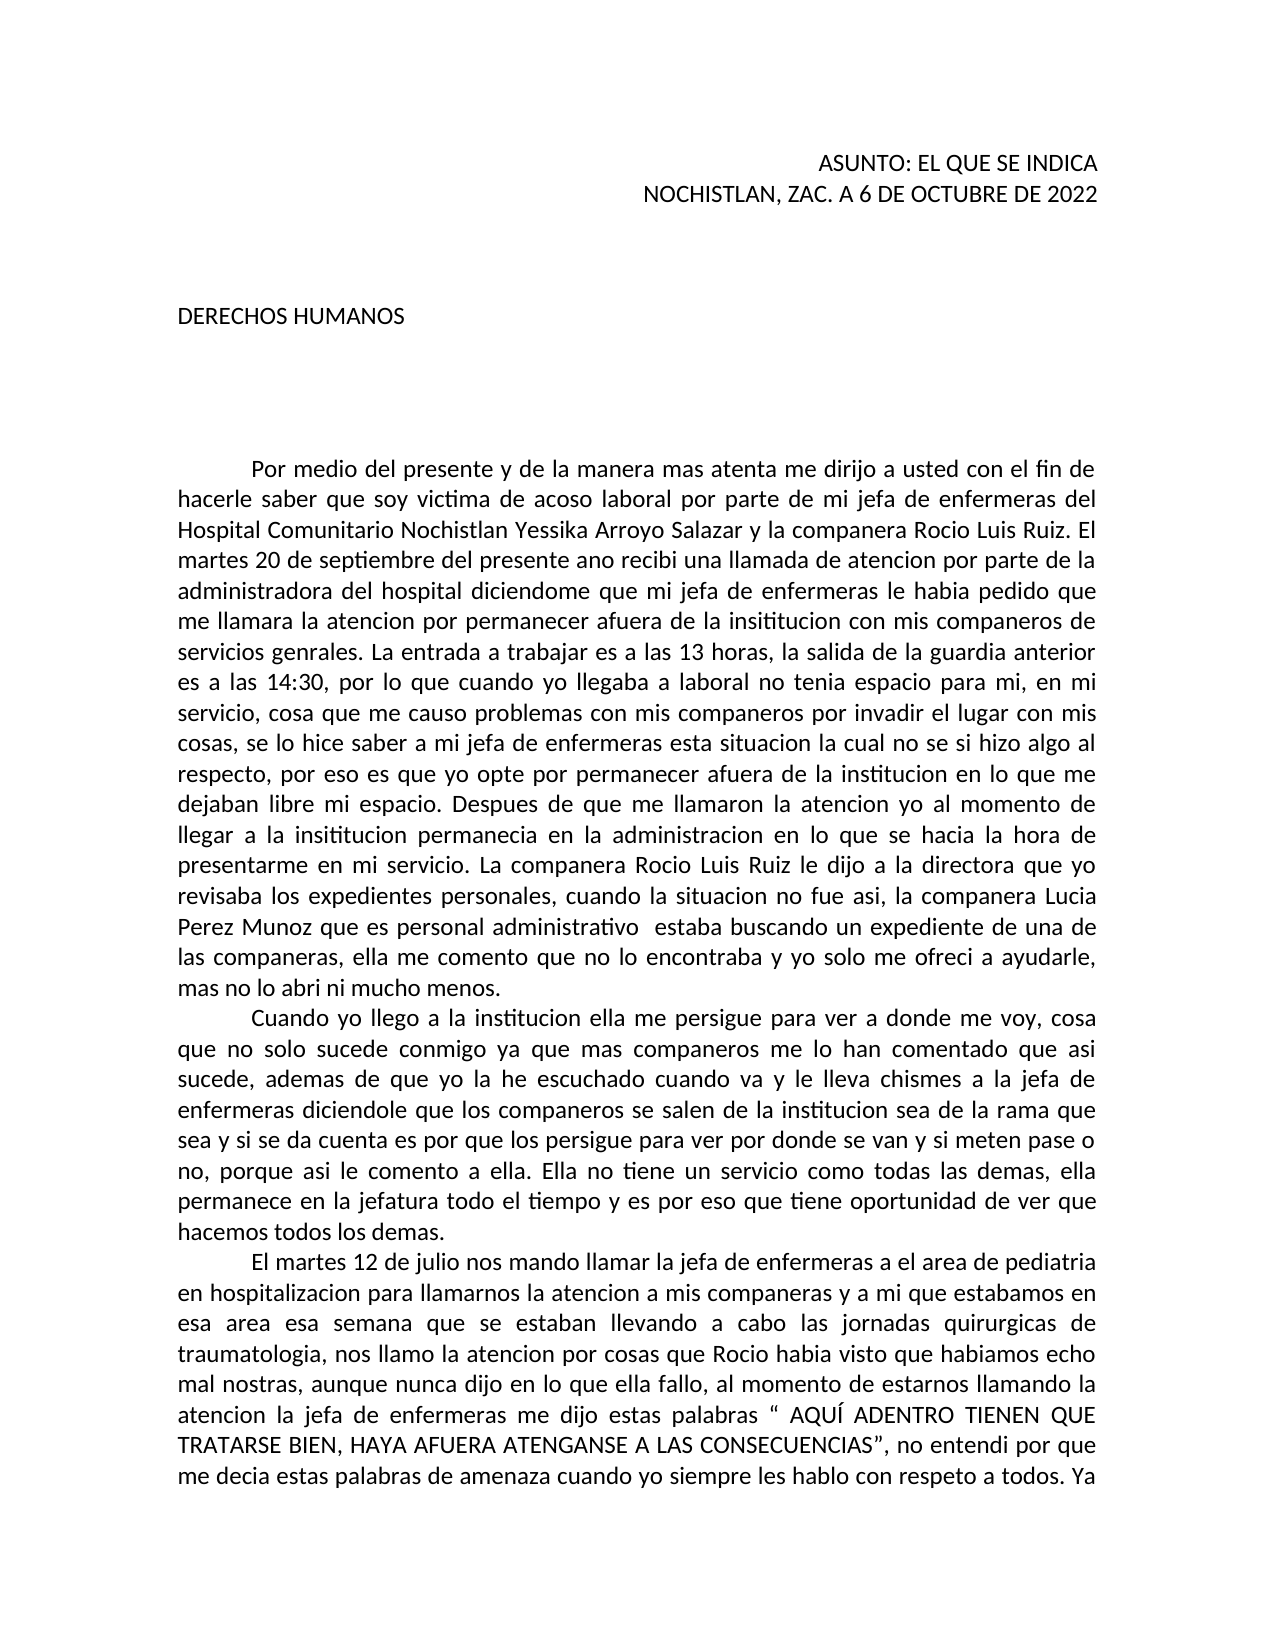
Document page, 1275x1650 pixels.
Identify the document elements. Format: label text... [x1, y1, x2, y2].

text NOCHISTLAN, ZAC. A 6 DE OCTUBRE DE 2022 [177, 178, 1098, 209]
text ASUNTO: EL QUE SE INDICA [177, 148, 1098, 178]
text Por medio del presente y de la manera mas atenta me dirijo a usted con el fin de hacerle saber que soy victima de acoso laboral por parte de mi jefa de enfermeras del Hospital Comunitario Nochistlan Yessika Arroyo Salazar y la companera Rocio Luis Ruiz. El martes 20 de septiembre del presente ano recibi una llamada de atencion por parte de la administradora del hospital diciendome que mi jefa de enfermeras le habia pedido que me llamara la atencion por permanecer afuera de la insititucion con mis companeros de servicios genrales. La entrada a trabajar es a las 13 horas, la salida de la guardia anterior es a las 14:30, por lo que cuando yo llegaba a laboral no tenia espacio para mi, en mi servicio, cosa que me causo problemas con mis companeros por invadir el lugar con mis cosas, se lo hice saber a mi jefa de enfermeras esta situacion la cual no se si hizo algo al respecto, por eso es que yo opte por permanecer afuera de la institucion en lo que me dejaban libre mi espacio. Despues de que me llamaron la atencion yo al momento de llegar a la insititucion permanecia en la administracion en lo que se hacia la hora de presentarme en mi servicio. La companera Rocio Luis Ruiz le dijo a la directora que yo revisaba los expedientes personales, cuando la situacion no fue asi, la companera Lucia Perez Munoz que es personal administrativo estaba buscando un expediente de una de las companeras, ella me comento que no lo encontraba y yo solo me ofreci a ayudarle, mas no lo abri ni mucho menos. [177, 453, 1098, 1002]
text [177, 1246, 1098, 1491]
text DERECHOS HUMANOS [177, 300, 1098, 331]
text Cuando yo llego a la institucion ella me persigue para ver a donde me voy, cosa que no solo sucede conmigo ya que mas companeros me lo han comentado que asi sucede, ademas de que yo la he escuchado cuando va y le lleva chismes a la jefa de enfermeras diciendole que los companeros se salen de la institucion sea de la rama que sea y si se da cuenta es por que los persigue para ver por donde se van y si meten pase o no, porque asi le comento a ella. Ella no tiene un servicio como todas las demas, ella permanece en la jefatura todo el tiempo y es por eso que tiene oportunidad de ver que hacemos todos los demas. [177, 1002, 1098, 1246]
